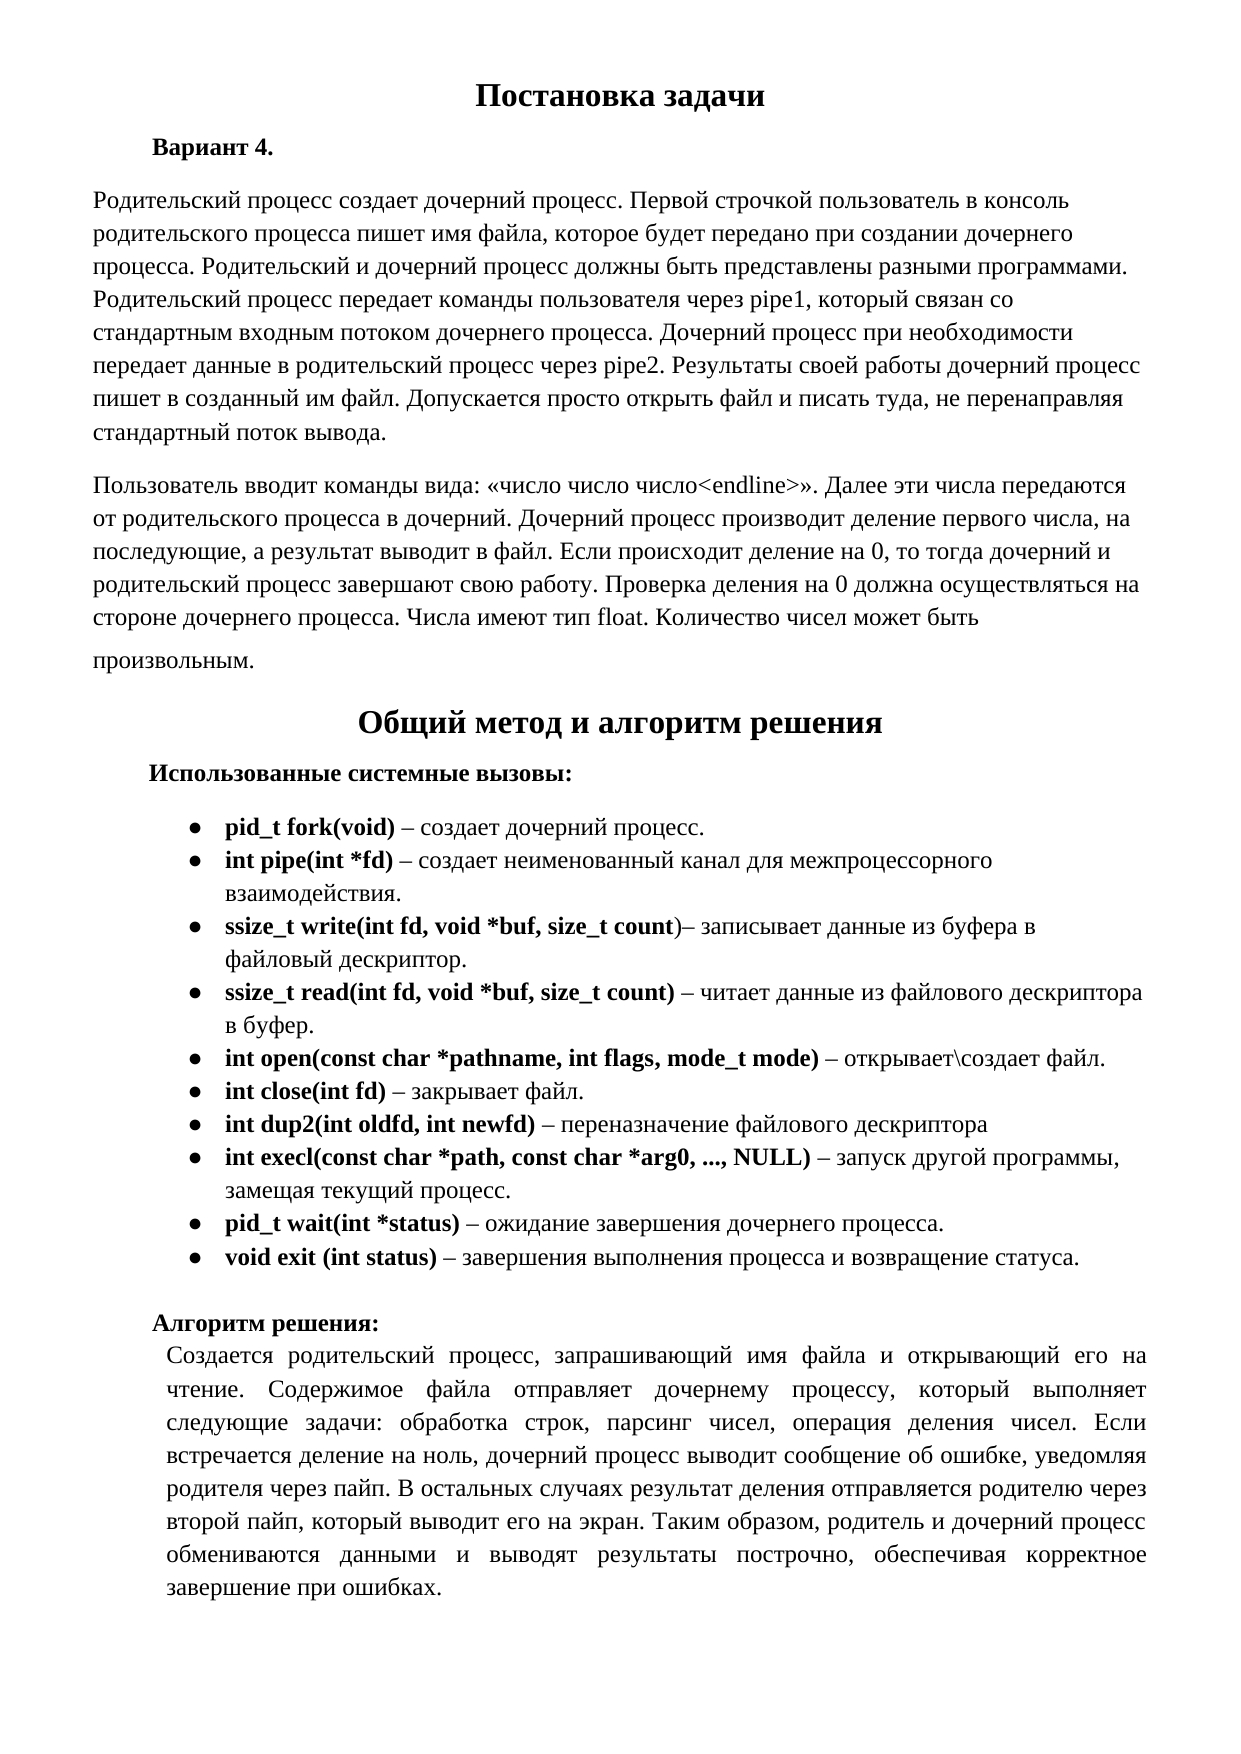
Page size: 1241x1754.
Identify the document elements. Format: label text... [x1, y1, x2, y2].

list pid_t fork(void) – создает дочерний процесс. [187, 812, 1147, 841]
list int pipe(int *fd) – создает неименованный канал для межпроцессорного взаимодействия. [187, 845, 1147, 907]
list int close(int fd) – закрывает файл. [187, 1076, 1147, 1105]
list pid_t wait(int *status) – ожидание завершения дочернего процесса. [187, 1208, 1147, 1237]
list int dup2(int oldfd, int newfd) – переназначение файлового дескриптора [187, 1109, 1147, 1138]
text Пользователь вводит команды вида: «число число число<endline>». Далее эти числа передаются от родительского процесса в дочерний. Дочерний процесс производит деление первого числа, на последующие, а результат выводит в файл. Если происходит деление на 0, то тогда дочерний и родительский процесс завершают свою работу. Проверка деления на 0 должна осуществляться на стороне дочернего процесса. Числа имеют тип float. Количество чисел может быть произвольным. [93, 470, 1147, 675]
list int open(const char *pathname, int flags, mode_t mode) – открывает\создает файл. [187, 1043, 1147, 1072]
text Вариант 4. [93, 132, 1147, 160]
text Использованные системные вызовы: [75, 758, 1147, 787]
list ssize_t read(int fd, void *buf, size_t count) – читает данные из файлового дескриптора в буфер. [187, 977, 1147, 1039]
text Родительский процесс создает дочерний процесс. Первой строчкой пользователь в консоль родительского процесса пишет имя файла, которое будет передано при создании дочернего процесса. Родительский и дочерний процесс должны быть представлены разными программами. Родительский процесс передает команды пользователя через pipe1, который связан со стандартным входным потоком дочернего процесса. Дочерний процесс при необходимости передает данные в родительский процесс через pipe2. Результаты своей работы дочерний процесс пишет в созданный им файл. Допускается просто открыть файл и писать туда, не перенаправляя стандартный поток вывода. [93, 185, 1147, 445]
text Создается родительский процесс, запрашивающий имя файла и открывающий его на чтение. Содержимое файла отправляет дочернему процессу, который выполняет следующие задачи: обработка строк, парсинг чисел, операция деления чисел. Если встречается деление на ноль, дочерний процесс выводит сообщение об ошибке, уведомляя родителя через пайп. В остальных случаях результат деления отправляется родителю через второй пайп, который выводит его на экран. Таким образом, родитель и дочерний процесс обмениваются данными и выводят результаты построчно, обеспечивая корректное завершение при ошибках. [166, 1341, 1147, 1601]
list void exit (int status) – завершения выполнения процесса и возвращение статуса. [187, 1242, 1147, 1270]
text Общий метод и алгоритм решения [93, 702, 1147, 740]
text Алгоритм решения: [93, 1308, 1147, 1336]
text Постановка задачи [93, 75, 1147, 113]
list int execl(const char *path, const char *arg0, ..., NULL) – запуск другой программы, замещая текущий процесс. [187, 1142, 1147, 1204]
list ssize_t write(int fd, void *buf, size_t count)– записывает данные из буфера в файловый дескриптор. [187, 911, 1147, 973]
